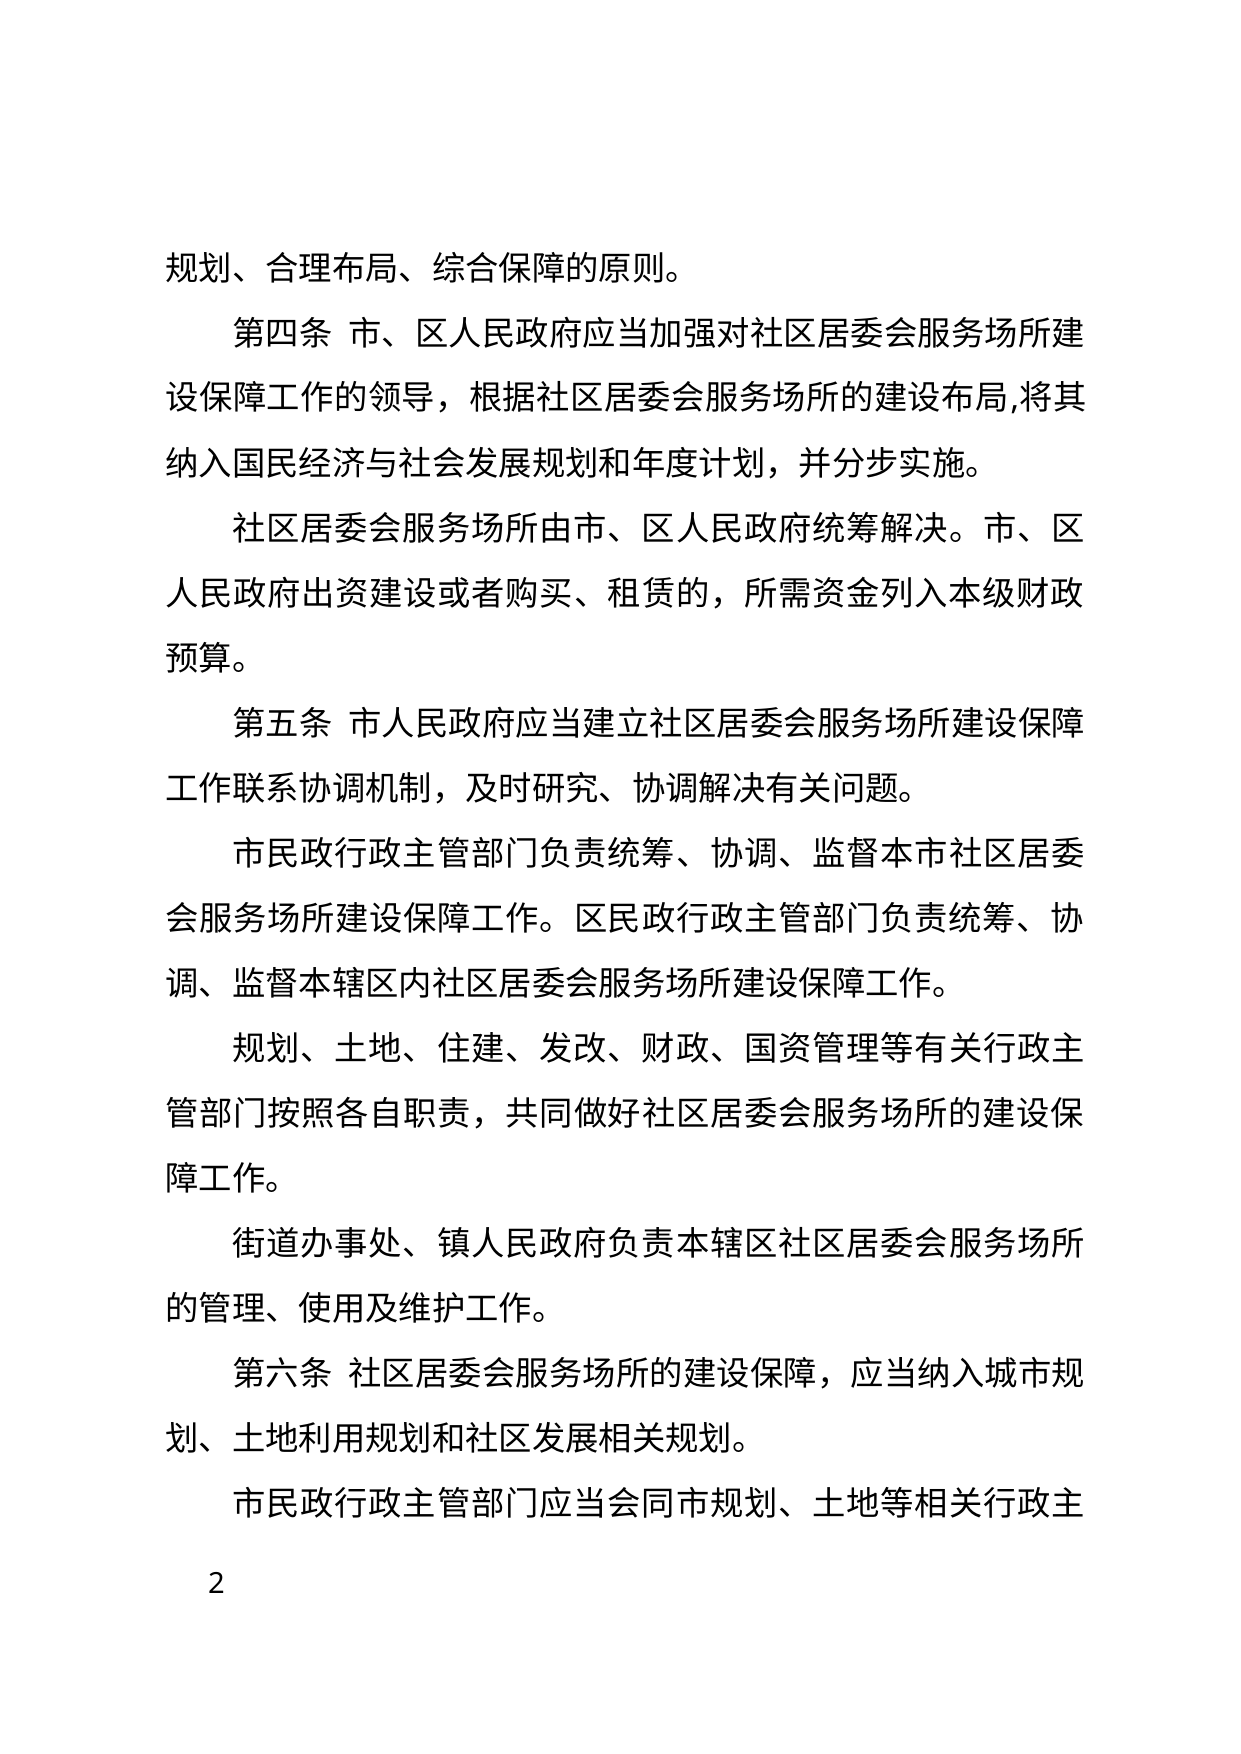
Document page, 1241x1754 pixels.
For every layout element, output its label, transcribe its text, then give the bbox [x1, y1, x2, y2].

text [165, 1468, 1087, 1533]
text 市民政行政主管部门负责统筹、协调、监督本市社区居委会服务场所建设保障工作。区民政行政主管部门负责统筹、协调、监督本辖区内社区居委会服务场所建设保障工作。 [165, 818, 1087, 1013]
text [165, 233, 1087, 298]
text 第六条 社区居委会服务场所的建设保障，应当纳入城市规划、土地利用规划和社区发展相关规划。 [165, 1338, 1087, 1468]
text 第四条 市、区人民政府应当加强对社区居委会服务场所建设保障工作的领导，根据社区居委会服务场所的建设布局,将其纳入国民经济与社会发展规划和年度计划，并分步实施。 [165, 298, 1087, 493]
text 社区居委会服务场所由市、区人民政府统筹解决。市、区人民政府出资建设或者购买、租赁的，所需资金列入本级财政预算。 [165, 493, 1087, 688]
text 第五条 市人民政府应当建立社区居委会服务场所建设保障工作联系协调机制，及时研究、协调解决有关问题。 [165, 688, 1087, 818]
text 规划、土地、住建、发改、财政、国资管理等有关行政主管部门按照各自职责，共同做好社区居委会服务场所的建设保障工作。 [165, 1013, 1087, 1208]
text 街道办事处、镇人民政府负责本辖区社区居委会服务场所的管理、使用及维护工作。 [165, 1208, 1087, 1338]
